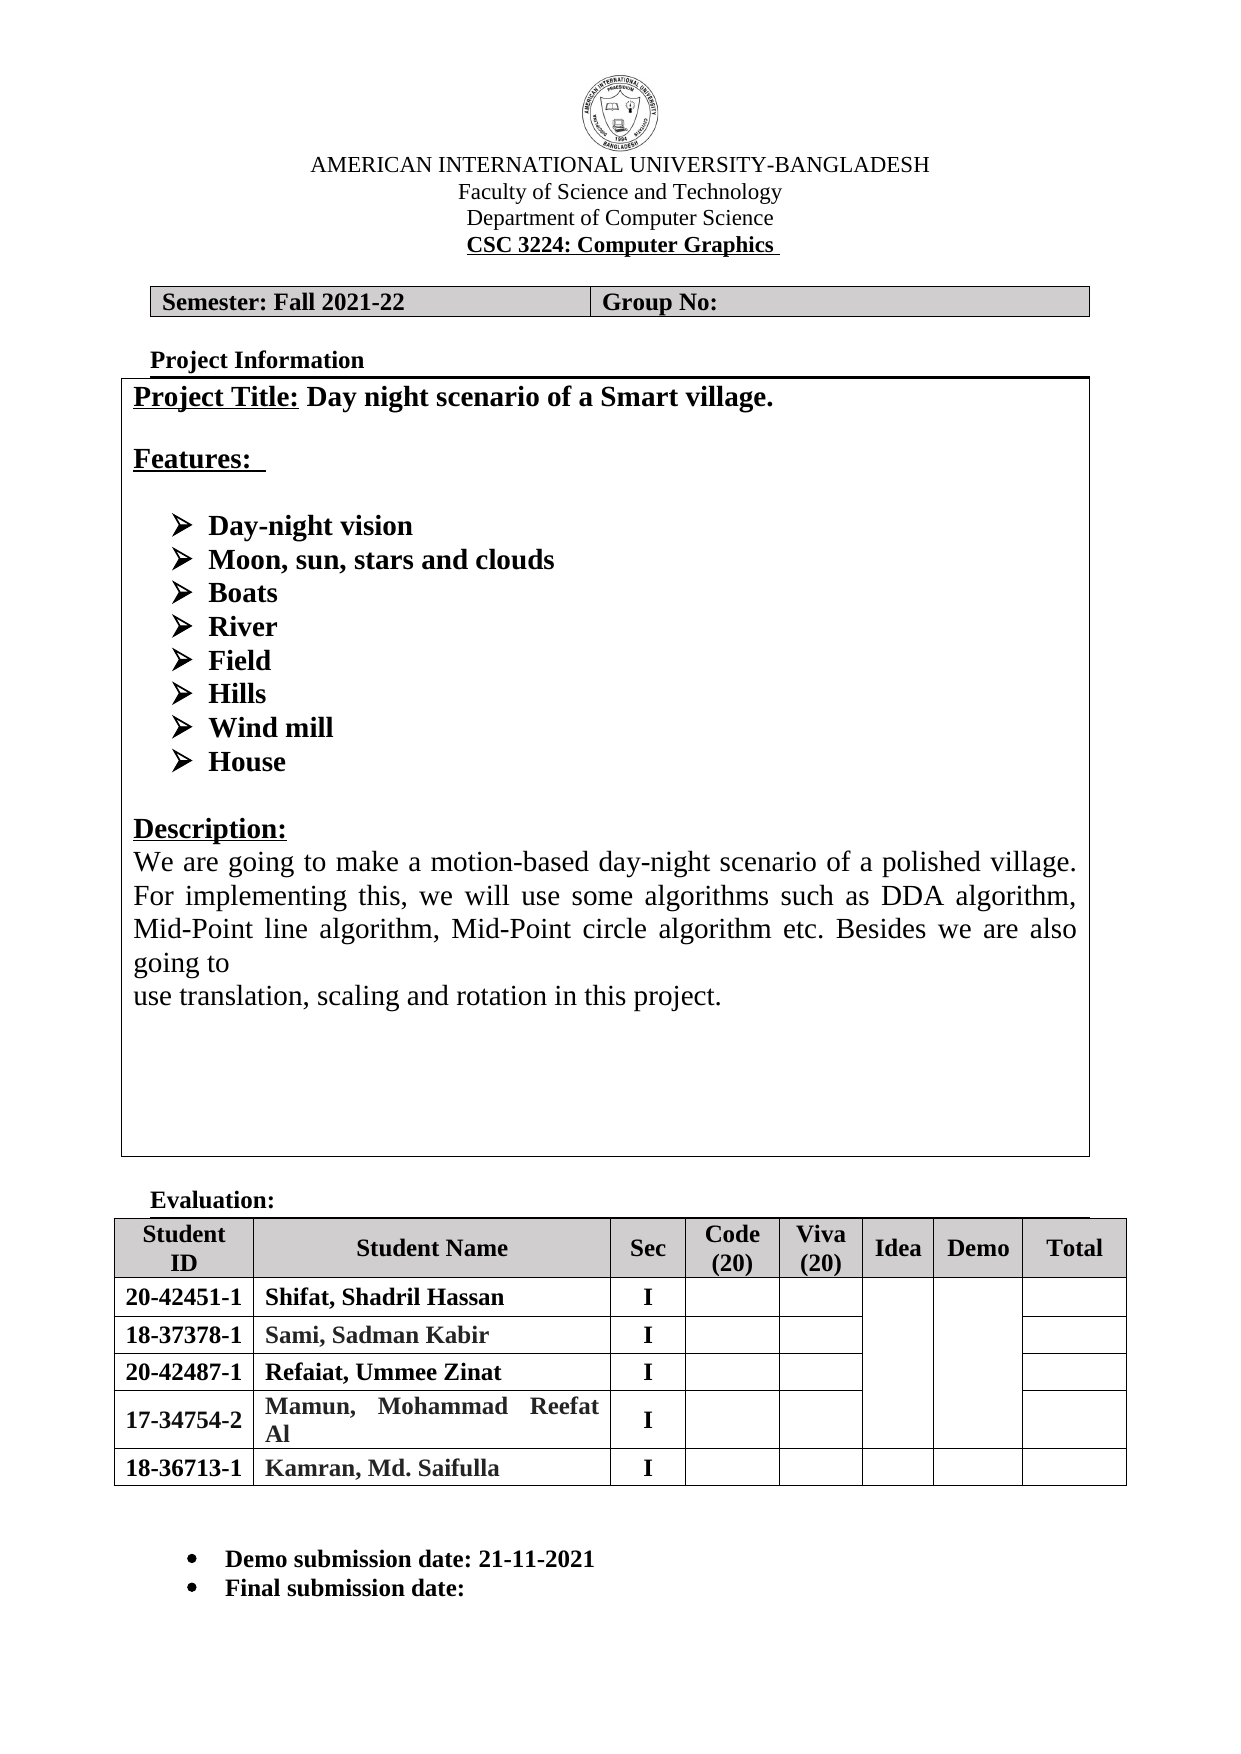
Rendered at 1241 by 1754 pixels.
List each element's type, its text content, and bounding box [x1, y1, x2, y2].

picture [581, 75, 659, 152]
table_header Total [1023, 1219, 1126, 1277]
table_cell Shifat, Shadril Hassan [254, 1278, 610, 1316]
table_cell [686, 1278, 779, 1316]
table_header Code (20) [686, 1219, 779, 1277]
table_cell [686, 1317, 779, 1353]
table_header Student Name [254, 1219, 610, 1277]
table_header Viva (20) [780, 1219, 862, 1277]
table_cell I [611, 1449, 685, 1485]
table_cell [686, 1449, 779, 1485]
table_header Idea [863, 1219, 933, 1277]
table_cell 20-42487-1 [115, 1354, 253, 1390]
text Evaluation: [150, 1186, 1090, 1217]
table_cell 17-34754-2 [115, 1391, 253, 1448]
table_cell [863, 1278, 933, 1448]
table_cell Refaiat, Ummee Zinat [254, 1354, 610, 1390]
table_cell [1023, 1391, 1126, 1448]
table_cell [780, 1354, 862, 1390]
table_cell [934, 1278, 1022, 1448]
table_header Semester: Fall 2021-22 [151, 287, 590, 316]
table_cell 18-37378-1 [115, 1317, 253, 1353]
list Final submission date: [187, 1573, 1090, 1601]
table_cell Sami, Sadman Kabir [254, 1317, 610, 1353]
list Demo submission date: 21-11-2021 [187, 1544, 1090, 1573]
table_cell [780, 1391, 862, 1448]
table_cell [780, 1449, 862, 1485]
table_cell 20-42451-1 [115, 1278, 253, 1316]
table_cell Kamran, Md. Saifulla [254, 1449, 610, 1485]
table_header Group No: [591, 287, 1089, 316]
table_cell 18-36713-1 [115, 1449, 253, 1485]
table_cell [863, 1449, 933, 1485]
table_cell I [611, 1278, 685, 1316]
table_header Student ID [115, 1219, 253, 1277]
table_cell [780, 1278, 862, 1316]
table_cell [1023, 1449, 1126, 1485]
table_cell [1023, 1278, 1126, 1316]
table_cell [686, 1391, 779, 1448]
table_cell I [611, 1317, 685, 1353]
table_header Project Title: Day night scenario of a Smart village. Features: Day-night vision Moon, sun, stars and clouds Boats River Field Hills Wind mill House Description: We are going to make a motion-based day-night scenario of a polished village. For implementing this, we will use some algorithms such as DDA algorithm, Mid-Point line algorithm, Mid-Point circle algorithm etc. Besides we are also going to use translation, scaling and rotation in this project. [122, 379, 1089, 1156]
table_cell I [611, 1391, 685, 1448]
table_cell [780, 1317, 862, 1353]
table_cell Mamun, Mohammad Reefat Al [254, 1391, 610, 1448]
table_cell [934, 1449, 1022, 1485]
table_header Demo [934, 1219, 1022, 1277]
text Project Information [150, 345, 1090, 376]
table_cell [686, 1354, 779, 1390]
table_cell [1023, 1317, 1126, 1353]
table_cell I [611, 1354, 685, 1390]
table_header Sec [611, 1219, 685, 1277]
table_cell [1023, 1354, 1126, 1390]
